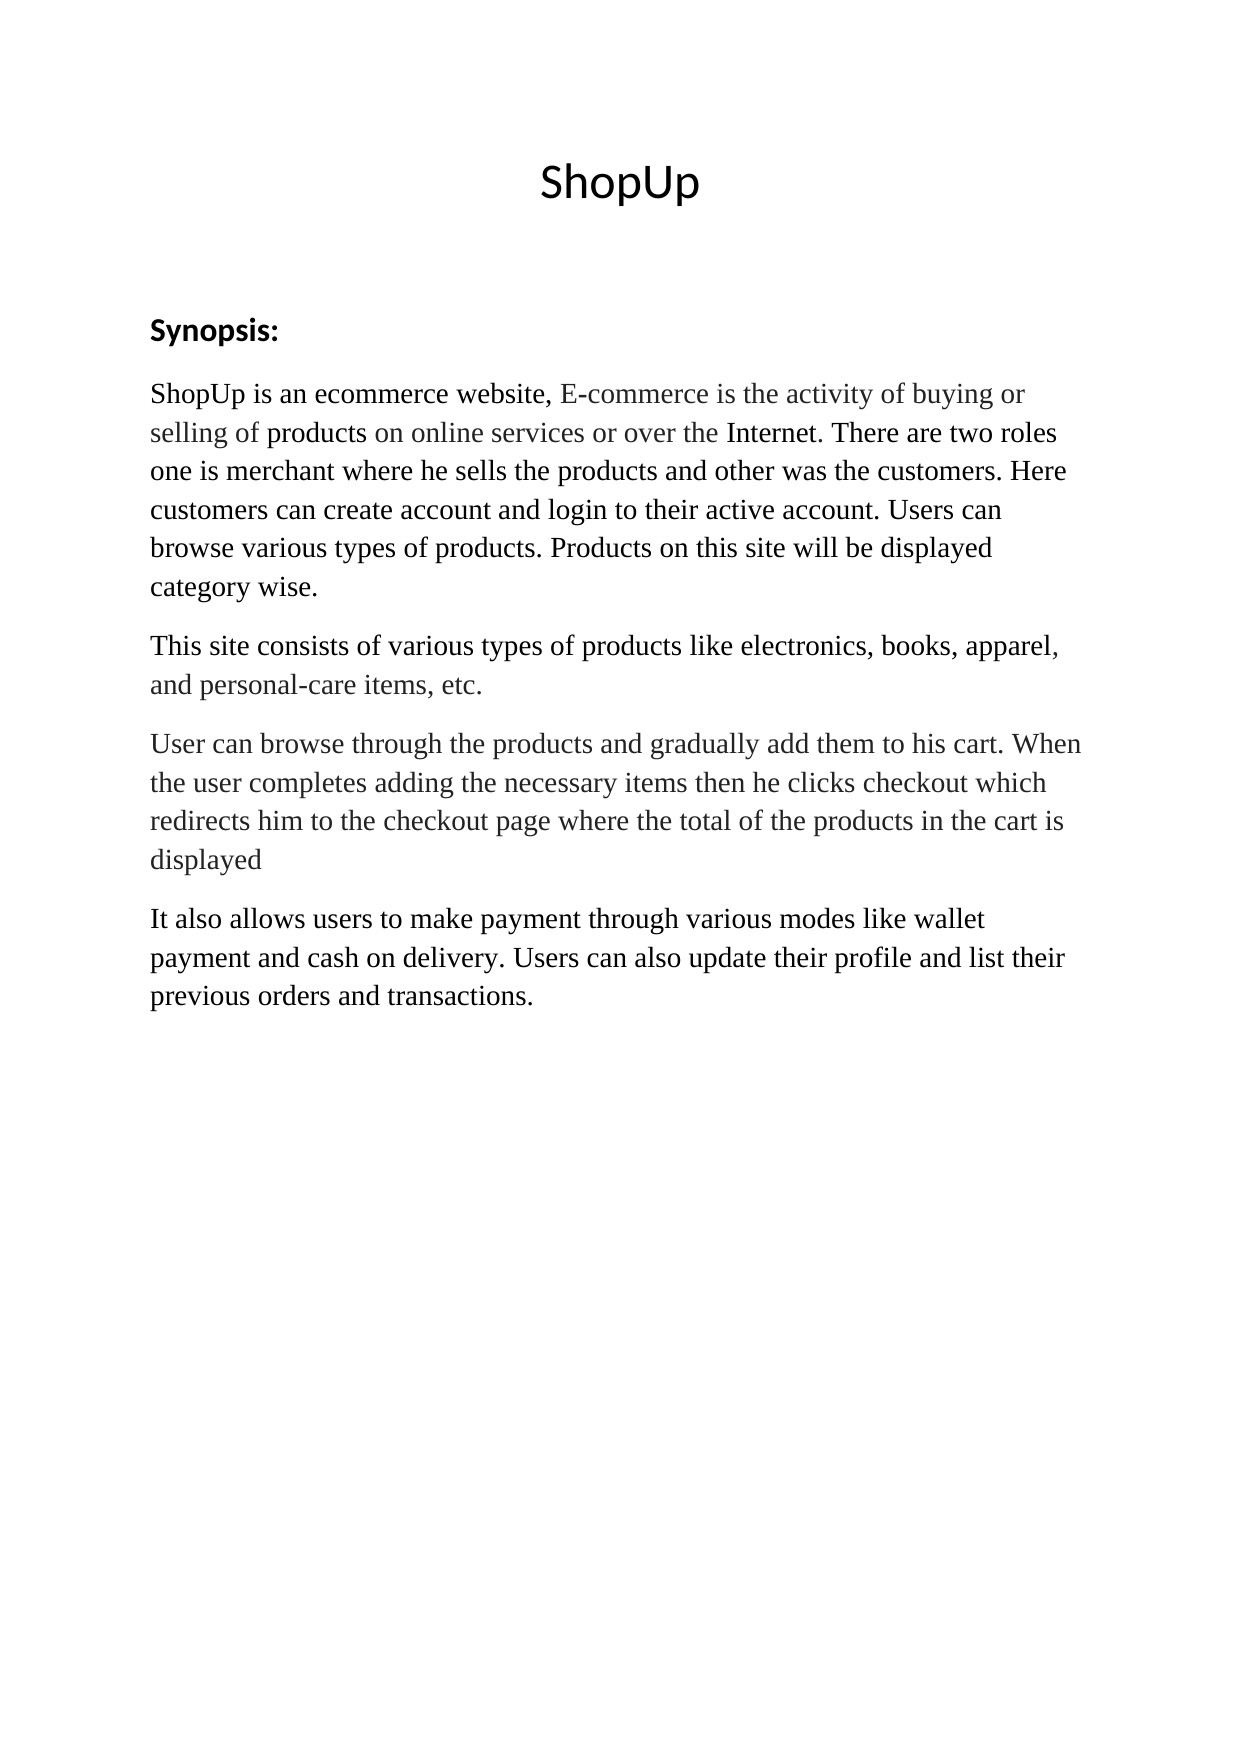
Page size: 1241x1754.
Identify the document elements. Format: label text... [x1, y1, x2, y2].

text It also allows users to make payment through various modes like wallet payment and cash on delivery. Users can also update their profile and list their previous orders and transactions. [150, 901, 1090, 1012]
text Synopsis: [150, 308, 1090, 349]
text This site consists of various types of products like electronics, books, apparel, and personal-care items, etc. [150, 628, 1090, 700]
text User can browse through the products and gradually add them to his cart. When the user completes adding the necessary items then he clicks checkout which redirects him to the checkout page where the total of the products in the cart is displayed [150, 726, 1090, 875]
text ShopUp [150, 150, 1090, 211]
text ShopUp is an ecommerce website, E-commerce is the activity of buying or selling of products on online services or over the Internet. There are two roles one is merchant where he sells the products and other was the customers. Here customers can create account and login to their active account. Users can browse various types of products. Products on this site will be displayed category wise. [150, 376, 1090, 602]
